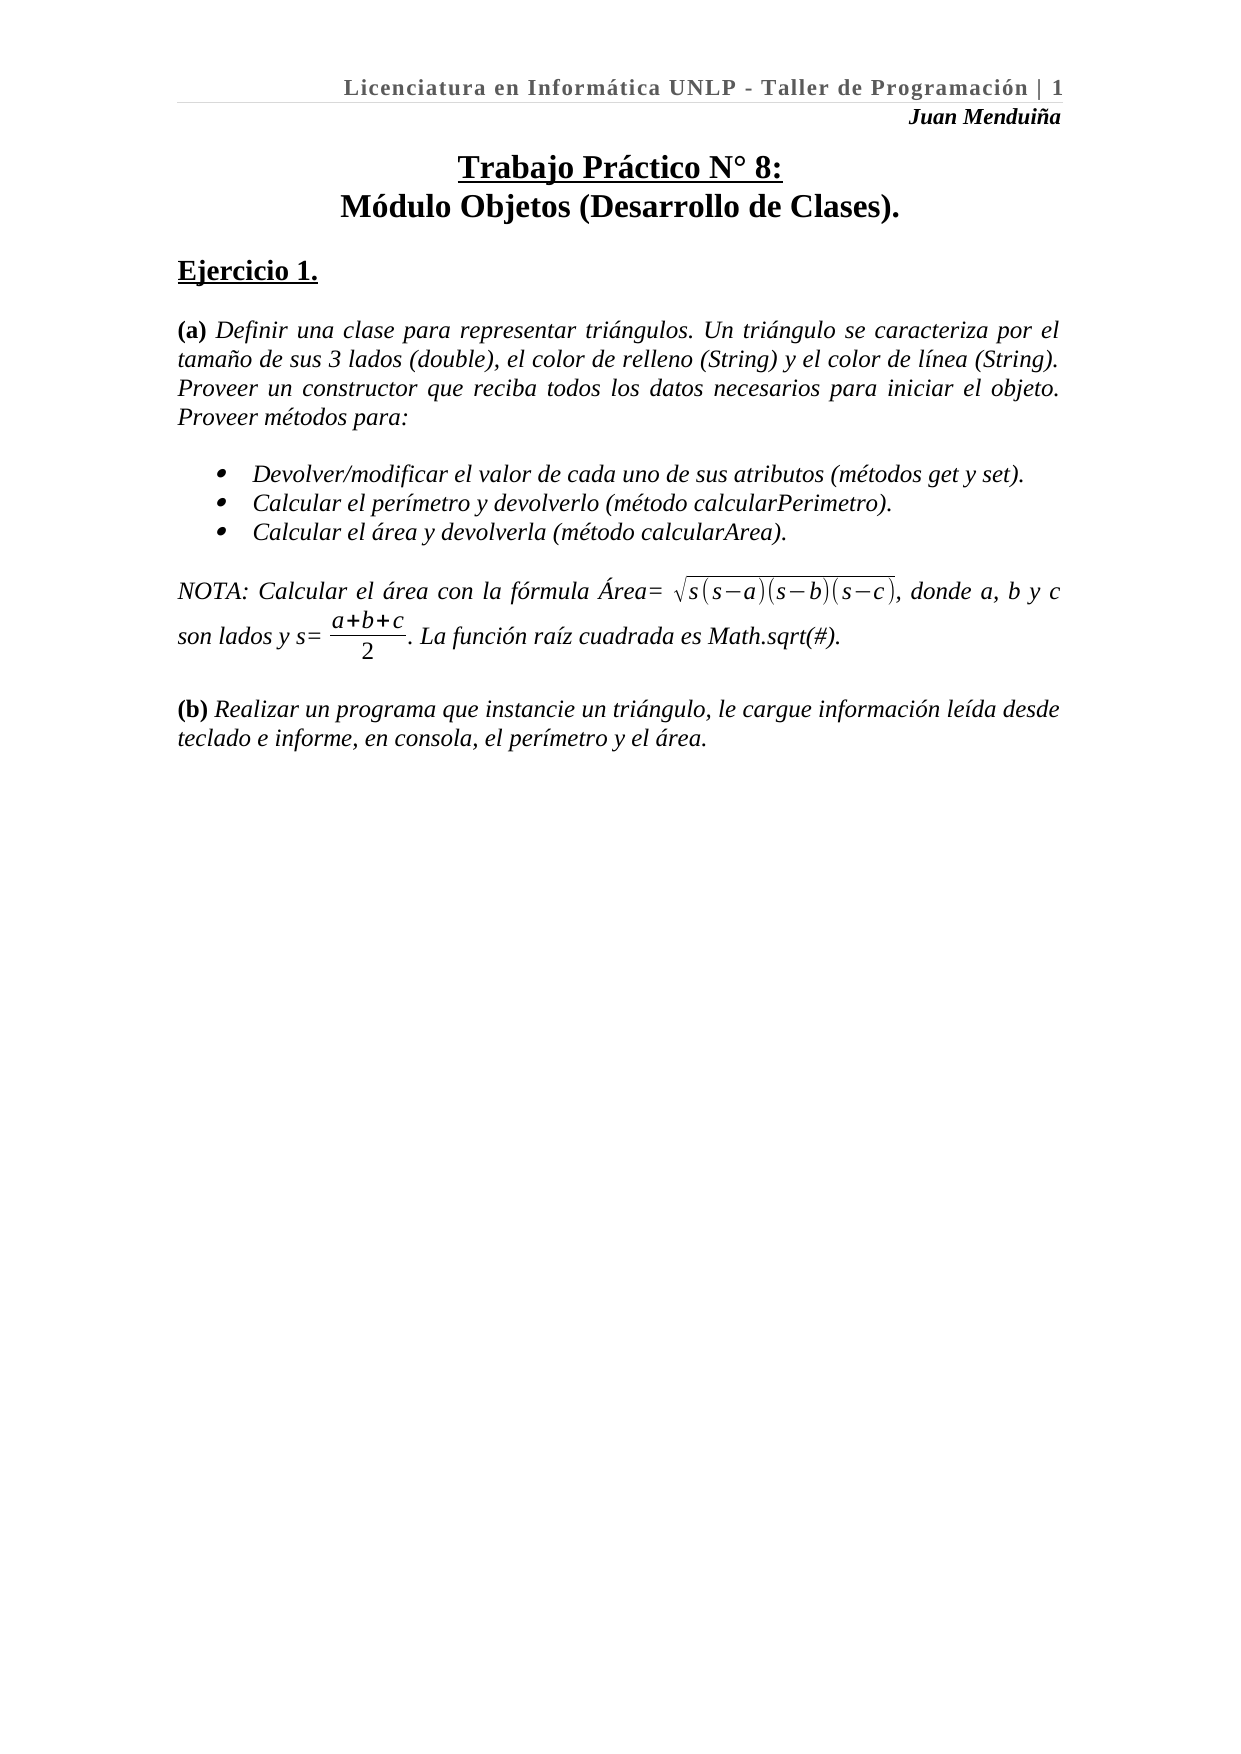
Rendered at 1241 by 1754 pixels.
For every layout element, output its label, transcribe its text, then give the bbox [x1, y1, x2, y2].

text NOTA: Calcular el área con la fórmula Área= , donde a, b y c son lados y s= . La función raíz cuadrada es Math.sqrt(#). [177, 574, 1063, 665]
list Calcular el perímetro y devolverlo (método calcularPerimetro). [215, 488, 1063, 517]
text Módulo Objetos (Desarrollo de Clases). [177, 186, 1063, 224]
text (a) Definir una clase para representar triángulos. Un triángulo se caracteriza por el tamaño de sus 3 lados (double), el color de relleno (String) y el color de línea (String). Proveer un constructor que reciba todos los datos necesarios para iniciar el objeto. Proveer métodos para: [177, 315, 1063, 430]
text Trabajo Práctico N° 8: [177, 148, 1063, 186]
text (b) Realizar un programa que instancie un triángulo, le cargue información leída desde teclado e informe, en consola, el perímetro y el área. [177, 694, 1063, 752]
list Calcular el área y devolverla (método calcularArea). [215, 517, 1063, 545]
list Devolver/modificar el valor de cada uno de sus atributos (métodos get y set). [215, 459, 1063, 488]
text Ejercicio 1. [177, 253, 1063, 287]
